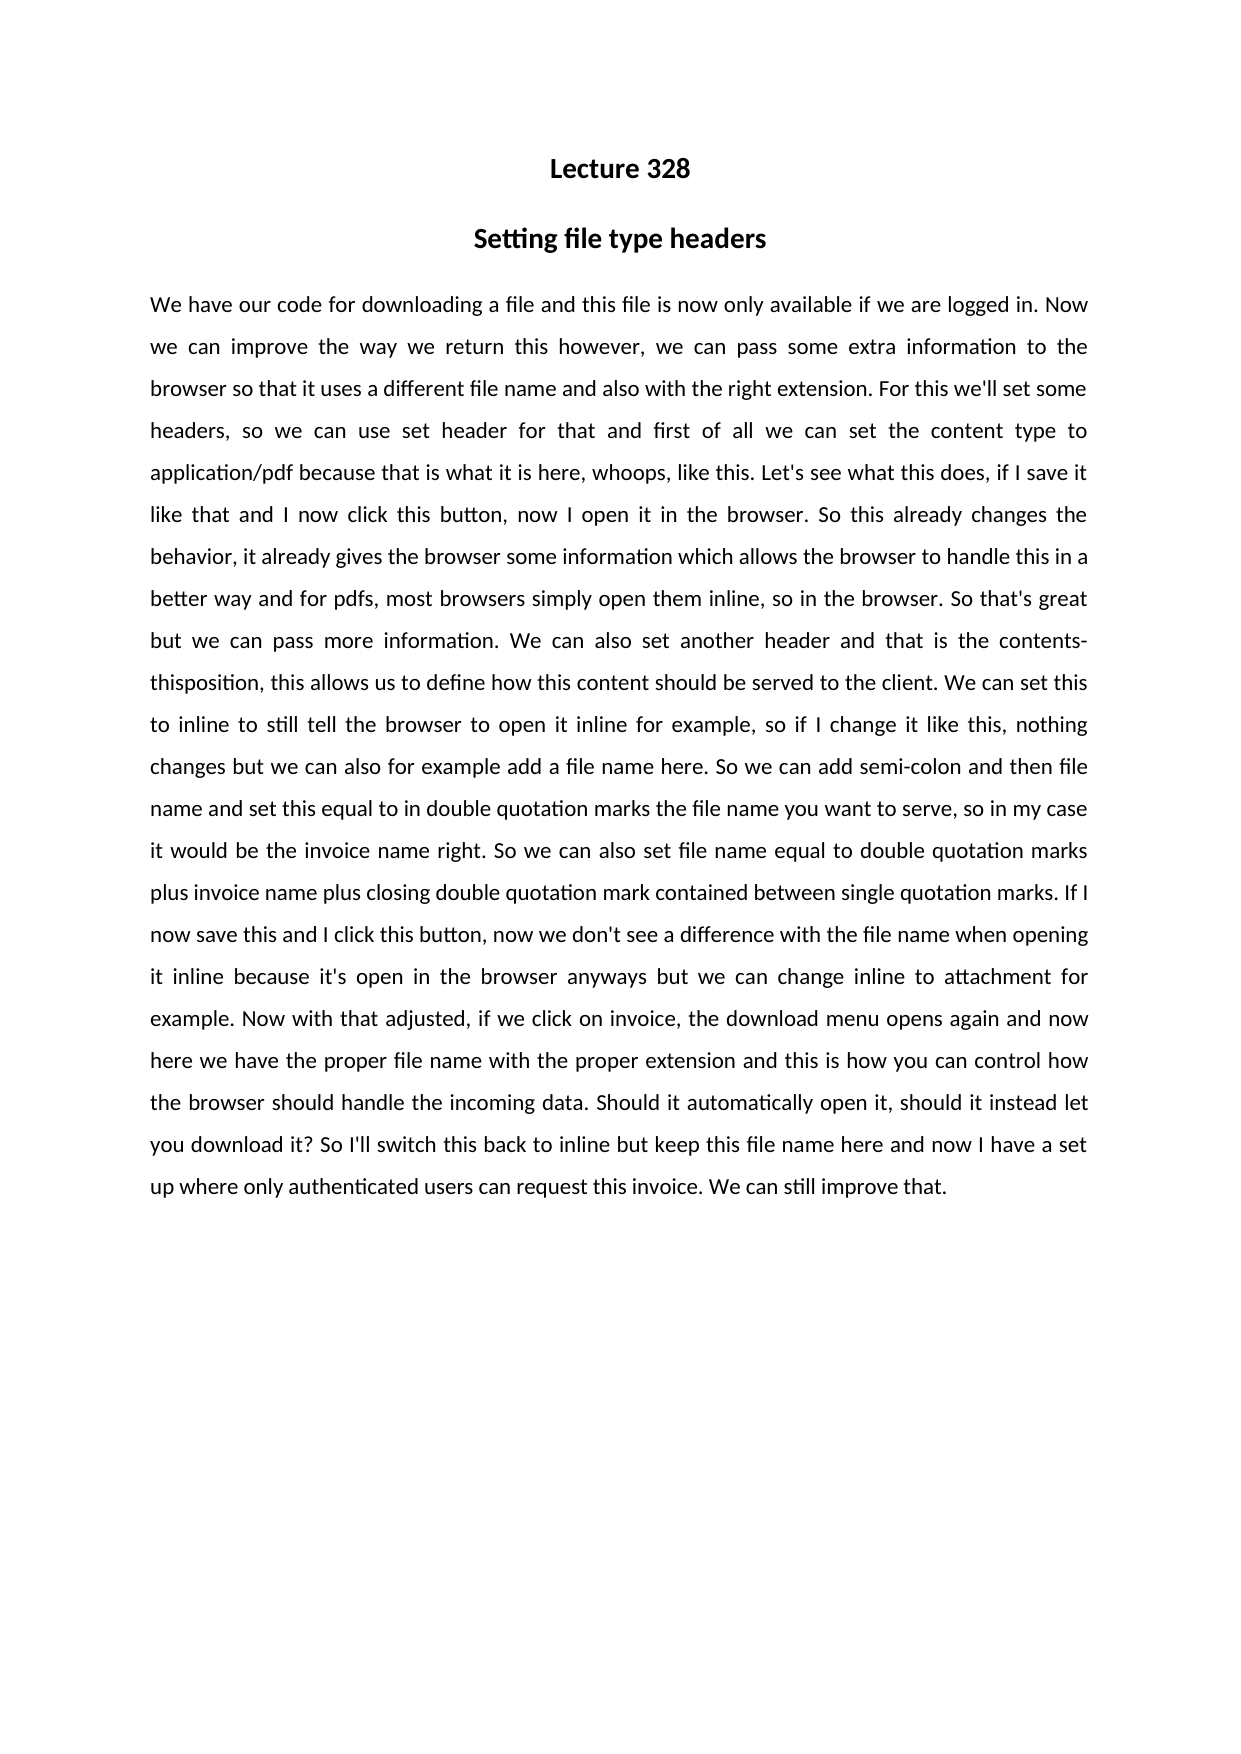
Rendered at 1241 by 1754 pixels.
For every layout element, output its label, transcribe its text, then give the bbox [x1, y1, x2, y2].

text Lecture 328 [150, 150, 1090, 186]
text We have our code for downloading a file and this file is now only available if we are logged in. Now we can improve the way we return this however, we can pass some extra information to the browser so that it uses a different file name and also with the right extension. For this we'll set some headers, so we can use set header for that and first of all we can set the content type to application/pdf because that is what it is here, whoops, like this. Let's see what this does, if I save it like that and I now click this button, now I open it in the browser. So this already changes the behavior, it already gives the browser some information which allows the browser to handle this in a better way and for pdfs, most browsers simply open them inline, so in the browser. So that's great but we can pass more information. We can also set another header and that is the contents-thisposition, this allows us to define how this content should be served to the client. We can set this to inline to still tell the browser to open it inline for example, so if I change it like this, nothing changes but we can also for example add a file name here. So we can add semi-colon and then file name and set this equal to in double quotation marks the file name you want to serve, so in my case it would be the invoice name right. So we can also set file name equal to double quotation marks plus invoice name plus closing double quotation mark contained between single quotation marks. If I now save this and I click this button, now we don't see a difference with the file name when opening it inline because it's open in the browser anyways but we can change inline to attachment for example. Now with that adjusted, if we click on invoice, the download menu opens again and now here we have the proper file name with the proper extension and this is how you can control how the browser should handle the incoming data. Should it automatically open it, should it instead let you download it? So I'll switch this back to inline but keep this file name here and now I have a set up where only authenticated users can request this invoice. We can still improve that. [150, 290, 1090, 1200]
text Setting file type headers [150, 220, 1090, 256]
